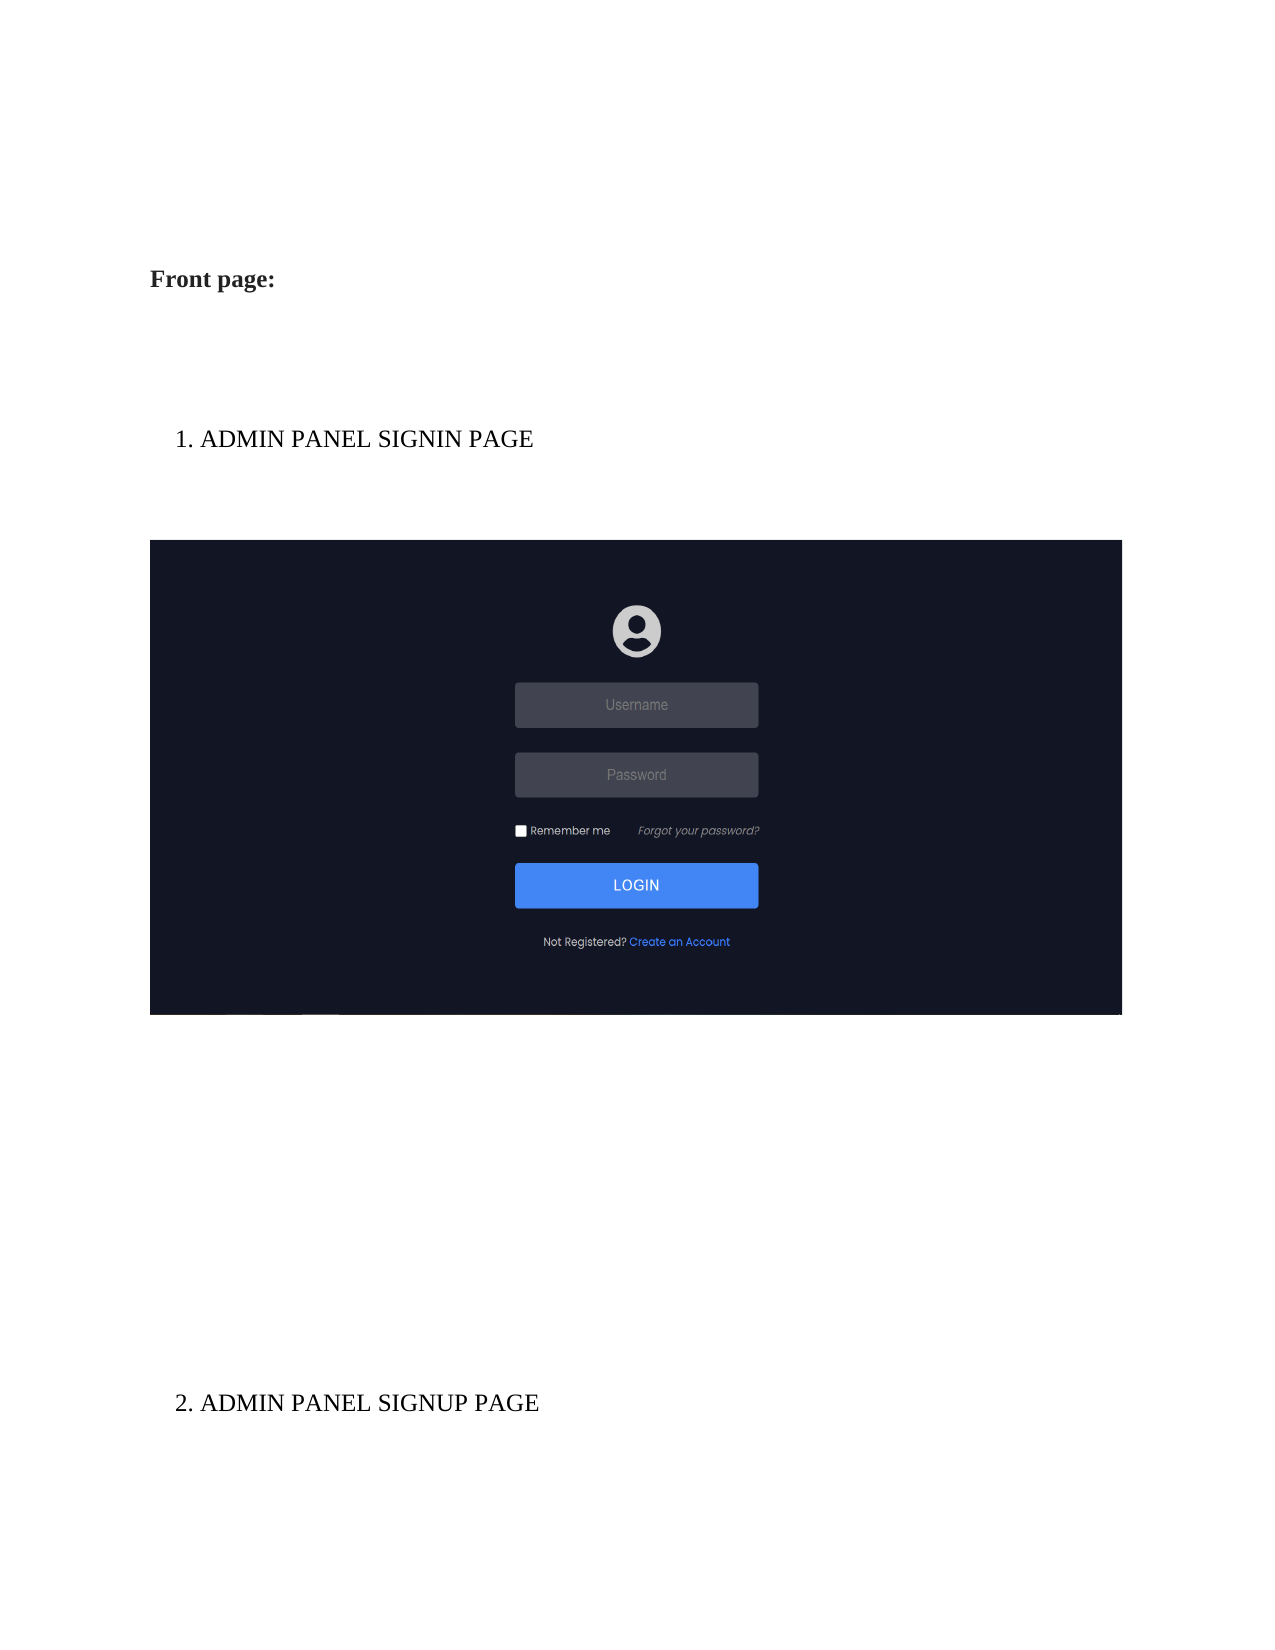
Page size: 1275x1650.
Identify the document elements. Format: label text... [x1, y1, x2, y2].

text Front page: [150, 264, 1200, 292]
picture [150, 535, 1123, 1015]
text 1. ADMIN PANEL SIGNIN PAGE [150, 424, 1200, 453]
text 2. ADMIN PANEL SIGNUP PAGE [150, 1388, 1200, 1417]
